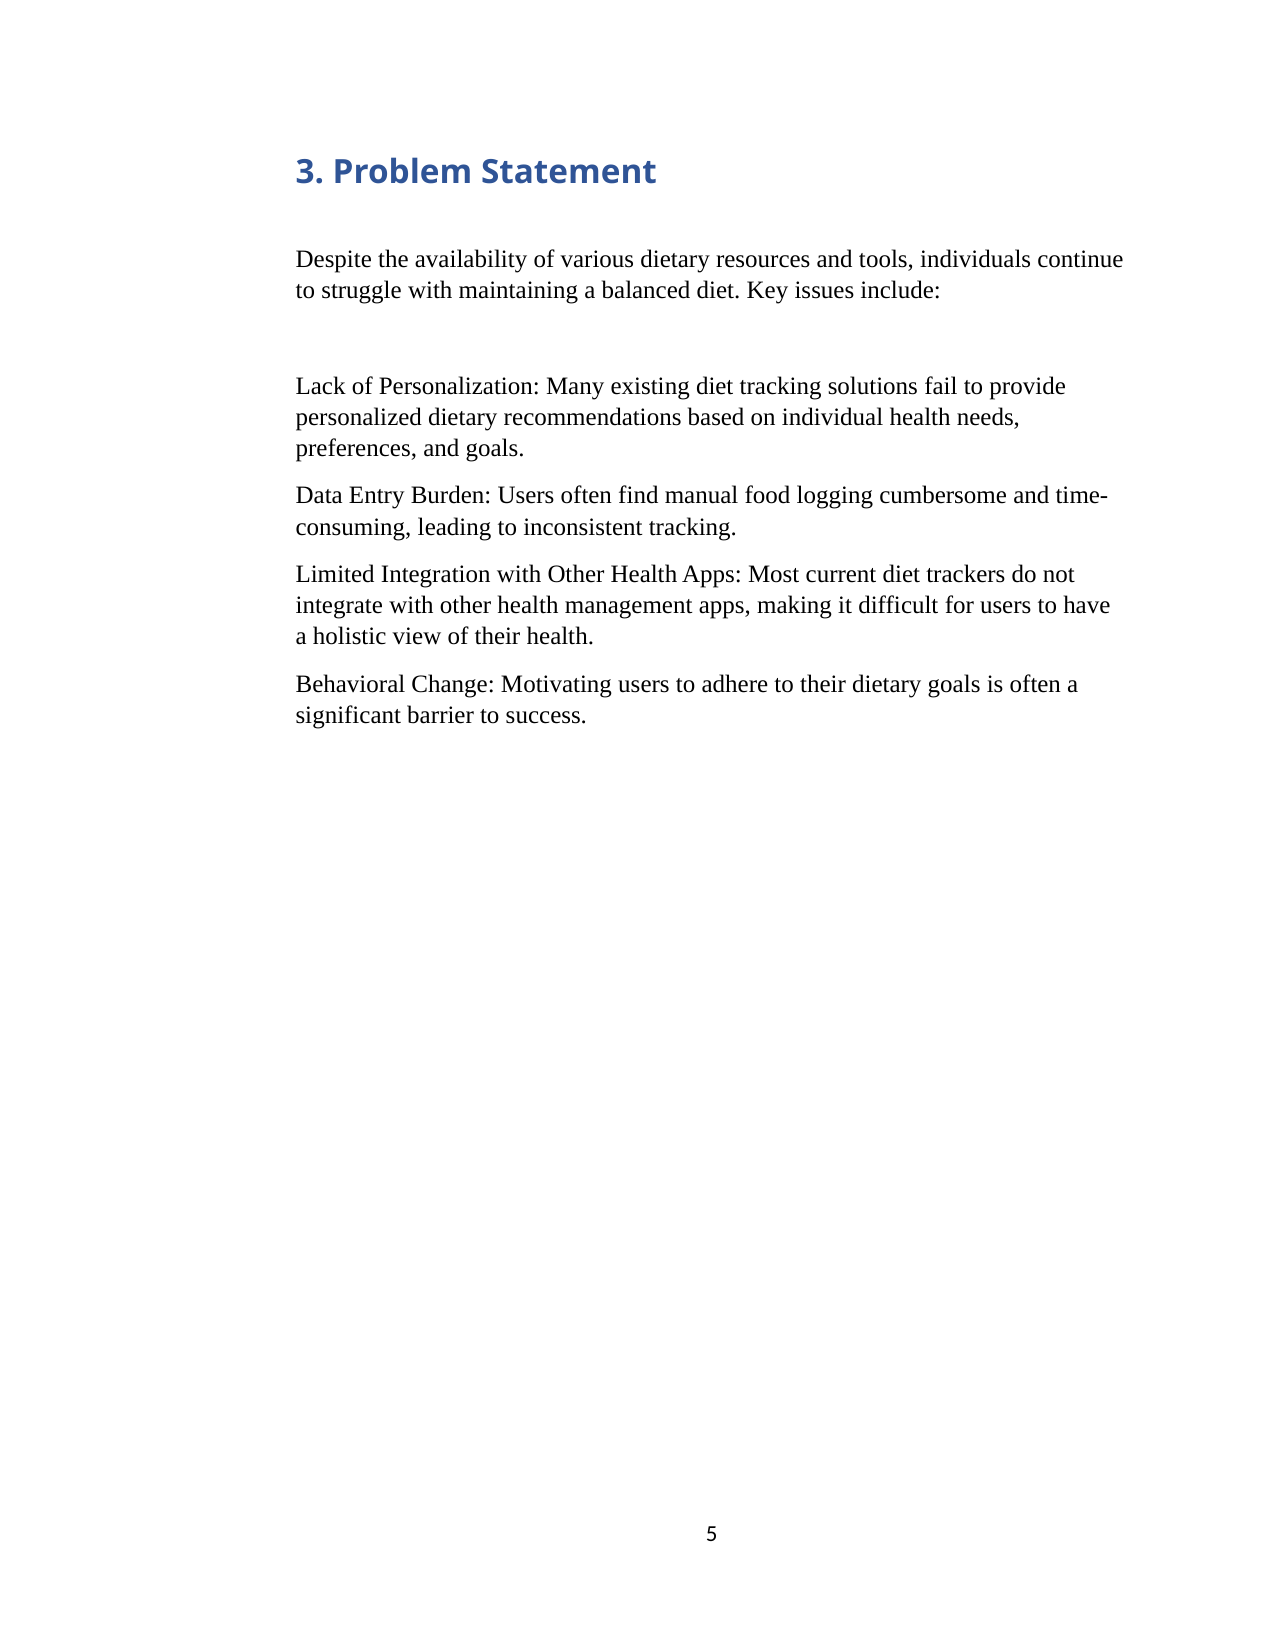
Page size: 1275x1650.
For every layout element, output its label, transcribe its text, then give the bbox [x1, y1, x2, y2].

text Despite the availability of various dietary resources and tools, individuals continue to struggle with maintaining a balanced diet. Key issues include: [295, 244, 1127, 304]
text Limited Integration with Other Health Apps: Most current diet trackers do not integrate with other health management apps, making it difficult for users to have a holistic view of their health. [295, 559, 1127, 650]
subtitle 3. Problem Statement [295, 148, 1127, 193]
text Data Entry Burden: Users often find manual food logging cumbersome and time-consuming, leading to inconsistent tracking. [295, 481, 1127, 540]
text Lack of Personalization: Many existing diet tracking solutions fail to provide personalized dietary recommendations based on individual health needs, preferences, and goals. [295, 371, 1127, 462]
text Behavioral Change: Motivating users to adhere to their dietary goals is often a significant barrier to success. [295, 669, 1127, 729]
